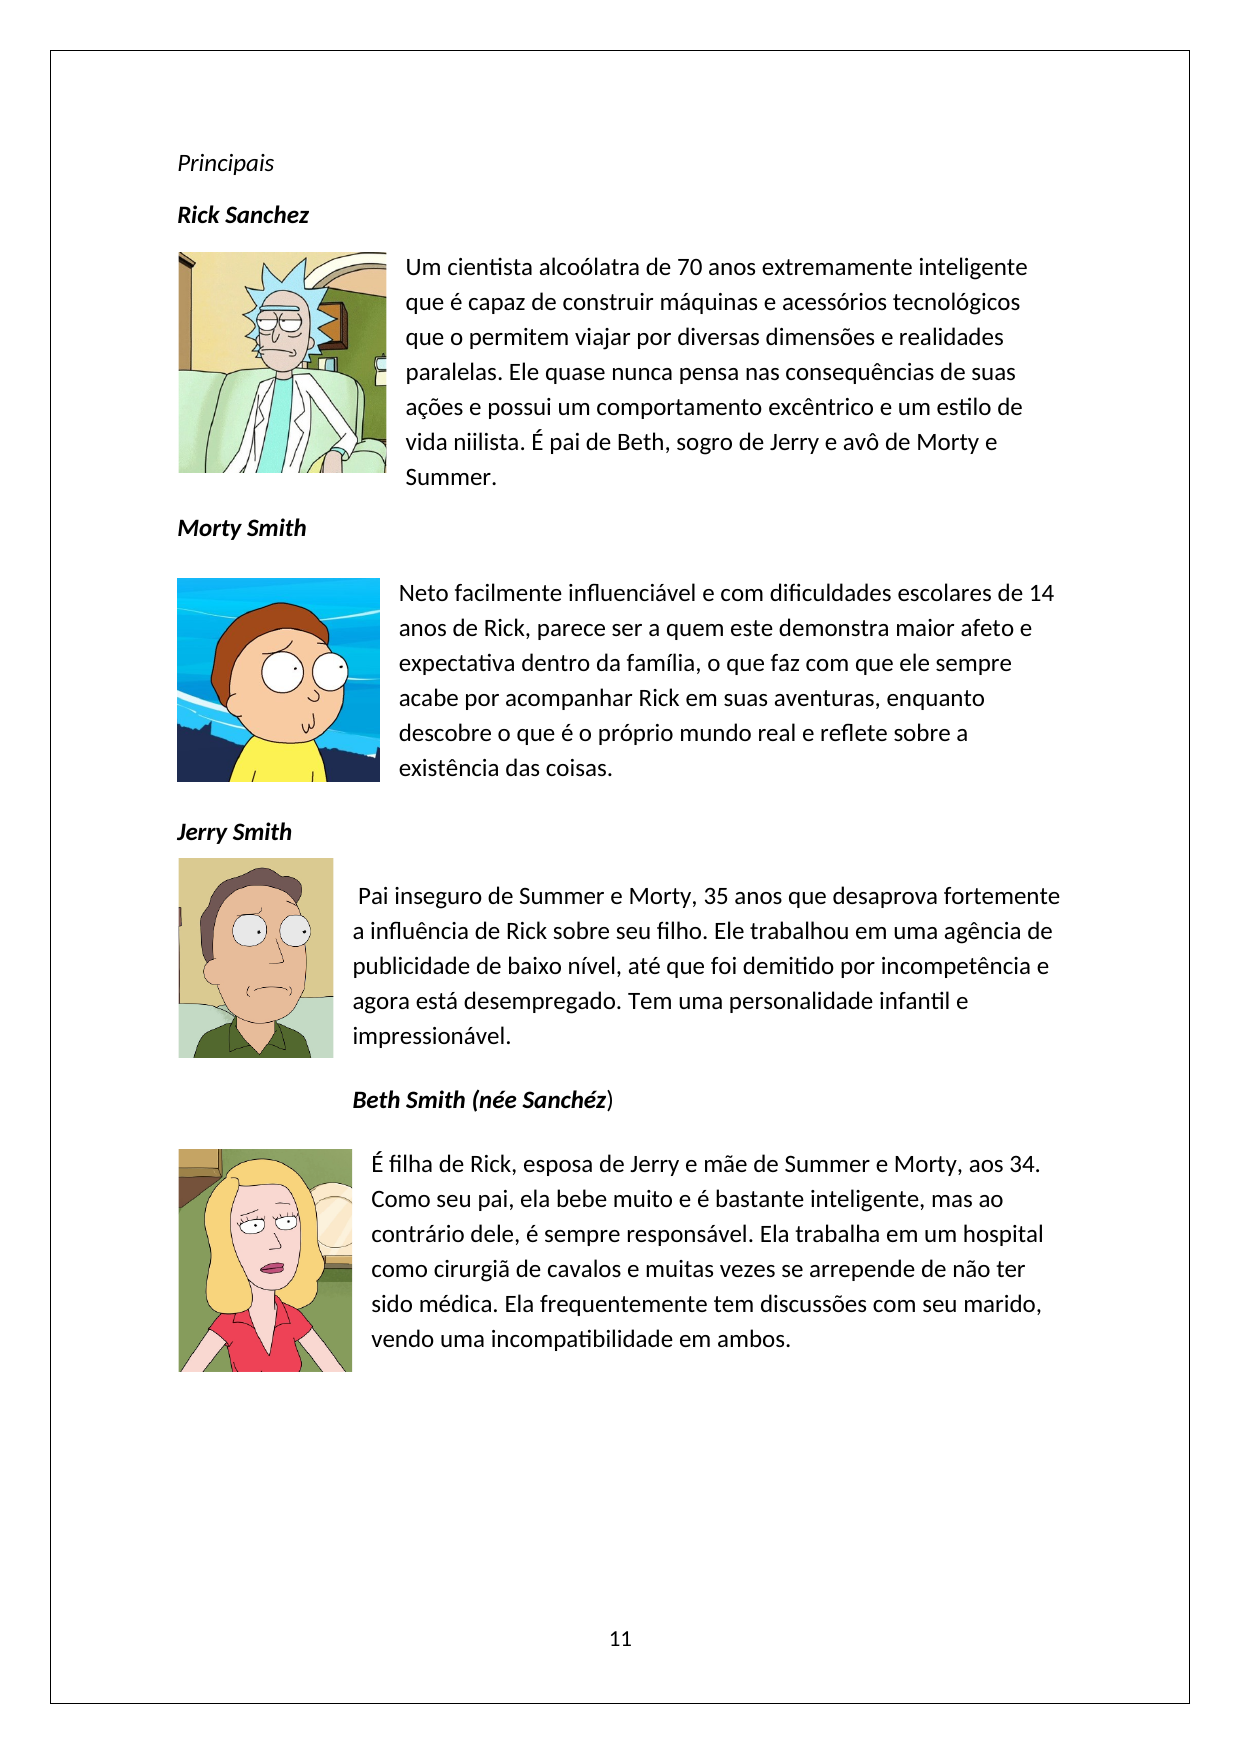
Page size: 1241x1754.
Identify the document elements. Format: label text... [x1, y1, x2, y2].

text Rick Sanchez [177, 199, 1063, 230]
picture [177, 252, 387, 472]
picture [177, 1114, 352, 1336]
text Morty Smith [177, 512, 1063, 543]
text Jerry Smith [177, 816, 1063, 846]
text Pai inseguro de Summer e Morty, 35 anos que desaprova fortemente a influência de Rick sobre seu filho. Ele trabalhou em uma agência de publicidade de baixo nível, até que foi demitido por incompetência e agora está desempregado. Tem uma personalidade infantil e impressionável. [177, 880, 1063, 1016]
text É filha de Rick, esposa de Jerry e mãe de Summer e Morty, aos 34. Como seu pai, ela bebe muito e é bastante inteligente, mas ao contrário dele, é sempre responsável. Ela trabalha em um hospital como cirurgiã de cavalos e muitas vezes se arrepende de não ter sido médica. Ela frequentemente tem discussões com seu marido, vendo uma incompatibilidade em ambos. [177, 1113, 1063, 1319]
text Principais [177, 147, 1063, 178]
text Neto facilmente influenciável e com dificuldades escolares de 14 anos de Rick, parece ser a quem este demonstra maior afeto e expectativa dentro da família, o que faz com que ele sempre acabe por acompanhar Rick em suas aventuras, enquanto descobre o que é o próprio mundo real e reflete sobre a existência das coisas. [177, 577, 1063, 782]
picture [177, 602, 380, 782]
text Um cientista alcoólatra de 70 anos extremamente inteligente que é capaz de construir máquinas e acessórios tecnológicos que o permitem viajar por diversas dimensões e realidades paralelas. Ele quase nunca pensa nas consequências de suas ações e possui um comportamento excêntrico e um estilo de vida niilista. É pai de Beth, sogro de Jerry e avô de Morty e Summer. [177, 251, 1063, 491]
text Beth Smith (née Sanchéz) [177, 1049, 1063, 1080]
